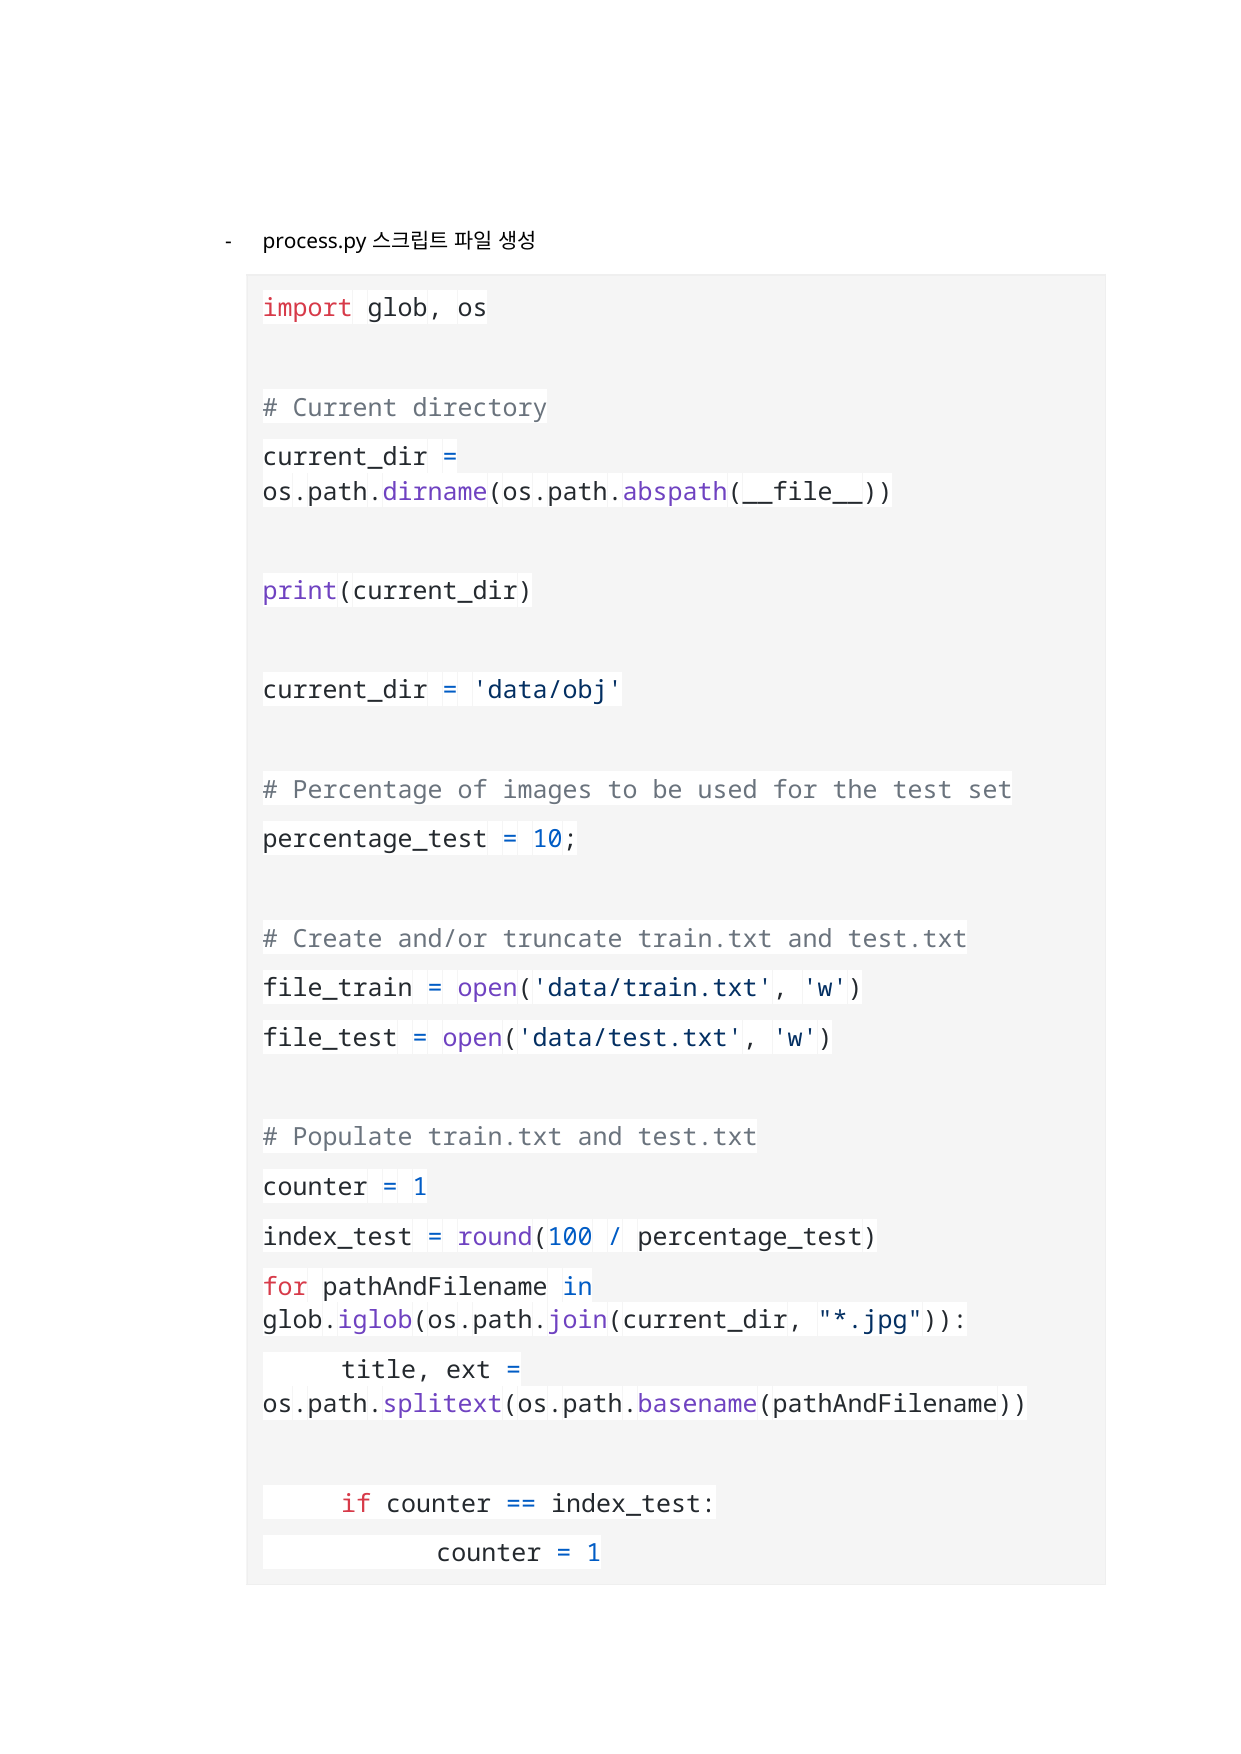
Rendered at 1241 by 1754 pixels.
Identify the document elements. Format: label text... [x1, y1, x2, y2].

text index_test = round(100 / percentage_test) [248, 1202, 1105, 1252]
text import glob, os [248, 276, 1105, 323]
text print(current_dir) [248, 556, 1105, 606]
text percentage_test = 10; [248, 805, 1105, 854]
text for pathAndFilename in glob.iglob(os.path.join(current_dir, "*.jpg")): [248, 1252, 1105, 1336]
text # Populate train.txt and test.txt [248, 1103, 1105, 1153]
text counter = 1 [248, 1519, 1105, 1584]
text file_test = open('data/test.txt', 'w') [248, 1003, 1105, 1053]
text # Create and/or truncate train.txt and test.txt [248, 904, 1105, 954]
text current_dir = 'data/obj' [248, 656, 1105, 705]
text counter = 1 [248, 1153, 1105, 1202]
list process.py 스크립트 파일 생성 [225, 224, 1090, 255]
text # Current directory [248, 373, 1105, 423]
text current_dir = os.path.dirname(os.path.abspath(__file__)) [248, 423, 1105, 507]
text if counter == index_test: [248, 1469, 1105, 1519]
text # Percentage of images to be used for the test set [248, 755, 1105, 805]
text file_train = open('data/train.txt', 'w') [248, 954, 1105, 1003]
text title, ext = os.path.splitext(os.path.basename(pathAndFilename)) [248, 1336, 1105, 1419]
